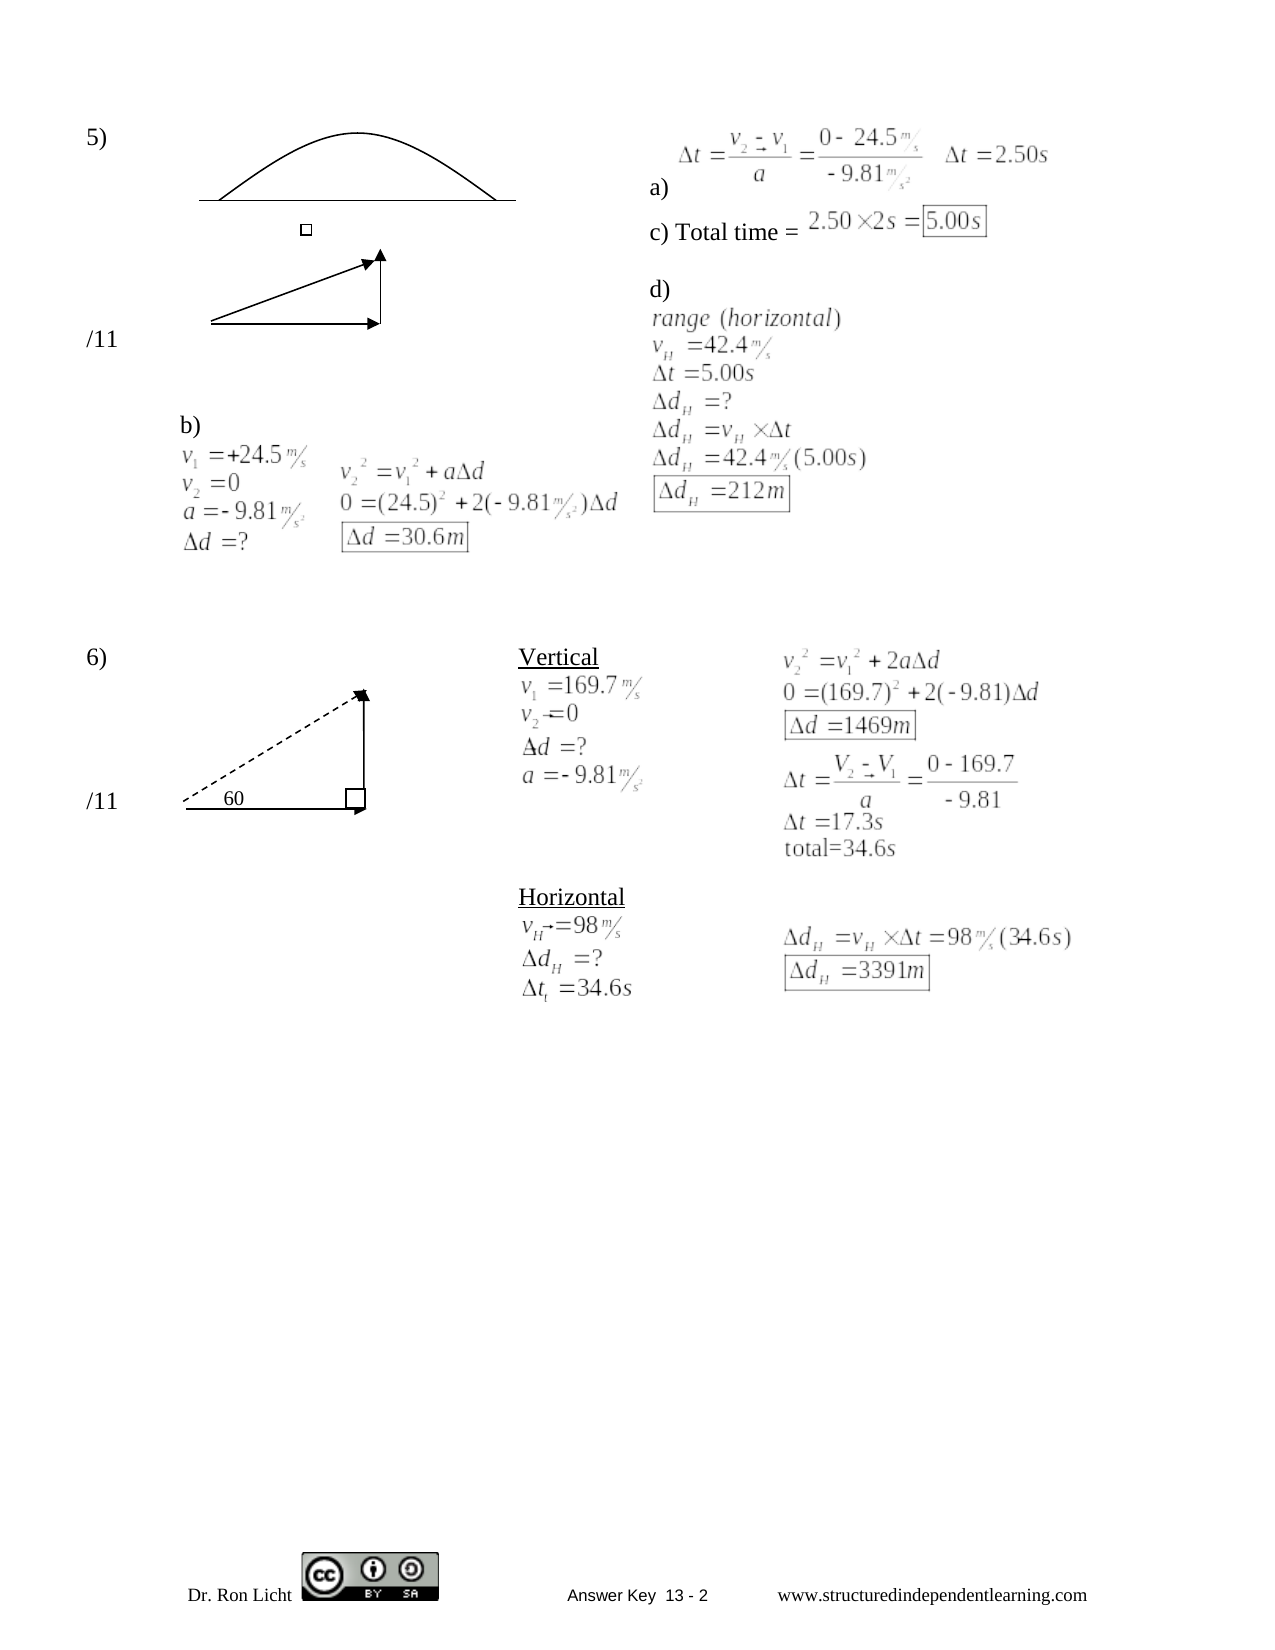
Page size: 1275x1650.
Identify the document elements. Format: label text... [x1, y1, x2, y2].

table_cell Vertical Horizontal [506, 614, 769, 1035]
picture [301, 1552, 439, 1601]
table_cell [168, 614, 506, 1035]
table_cell 6) /11 [74, 614, 168, 1035]
table_header b) [168, 94, 637, 613]
table_header a) c) Total time = d) [638, 94, 1125, 613]
table_header 5) /11 [74, 94, 168, 613]
table_cell [769, 614, 1125, 1035]
